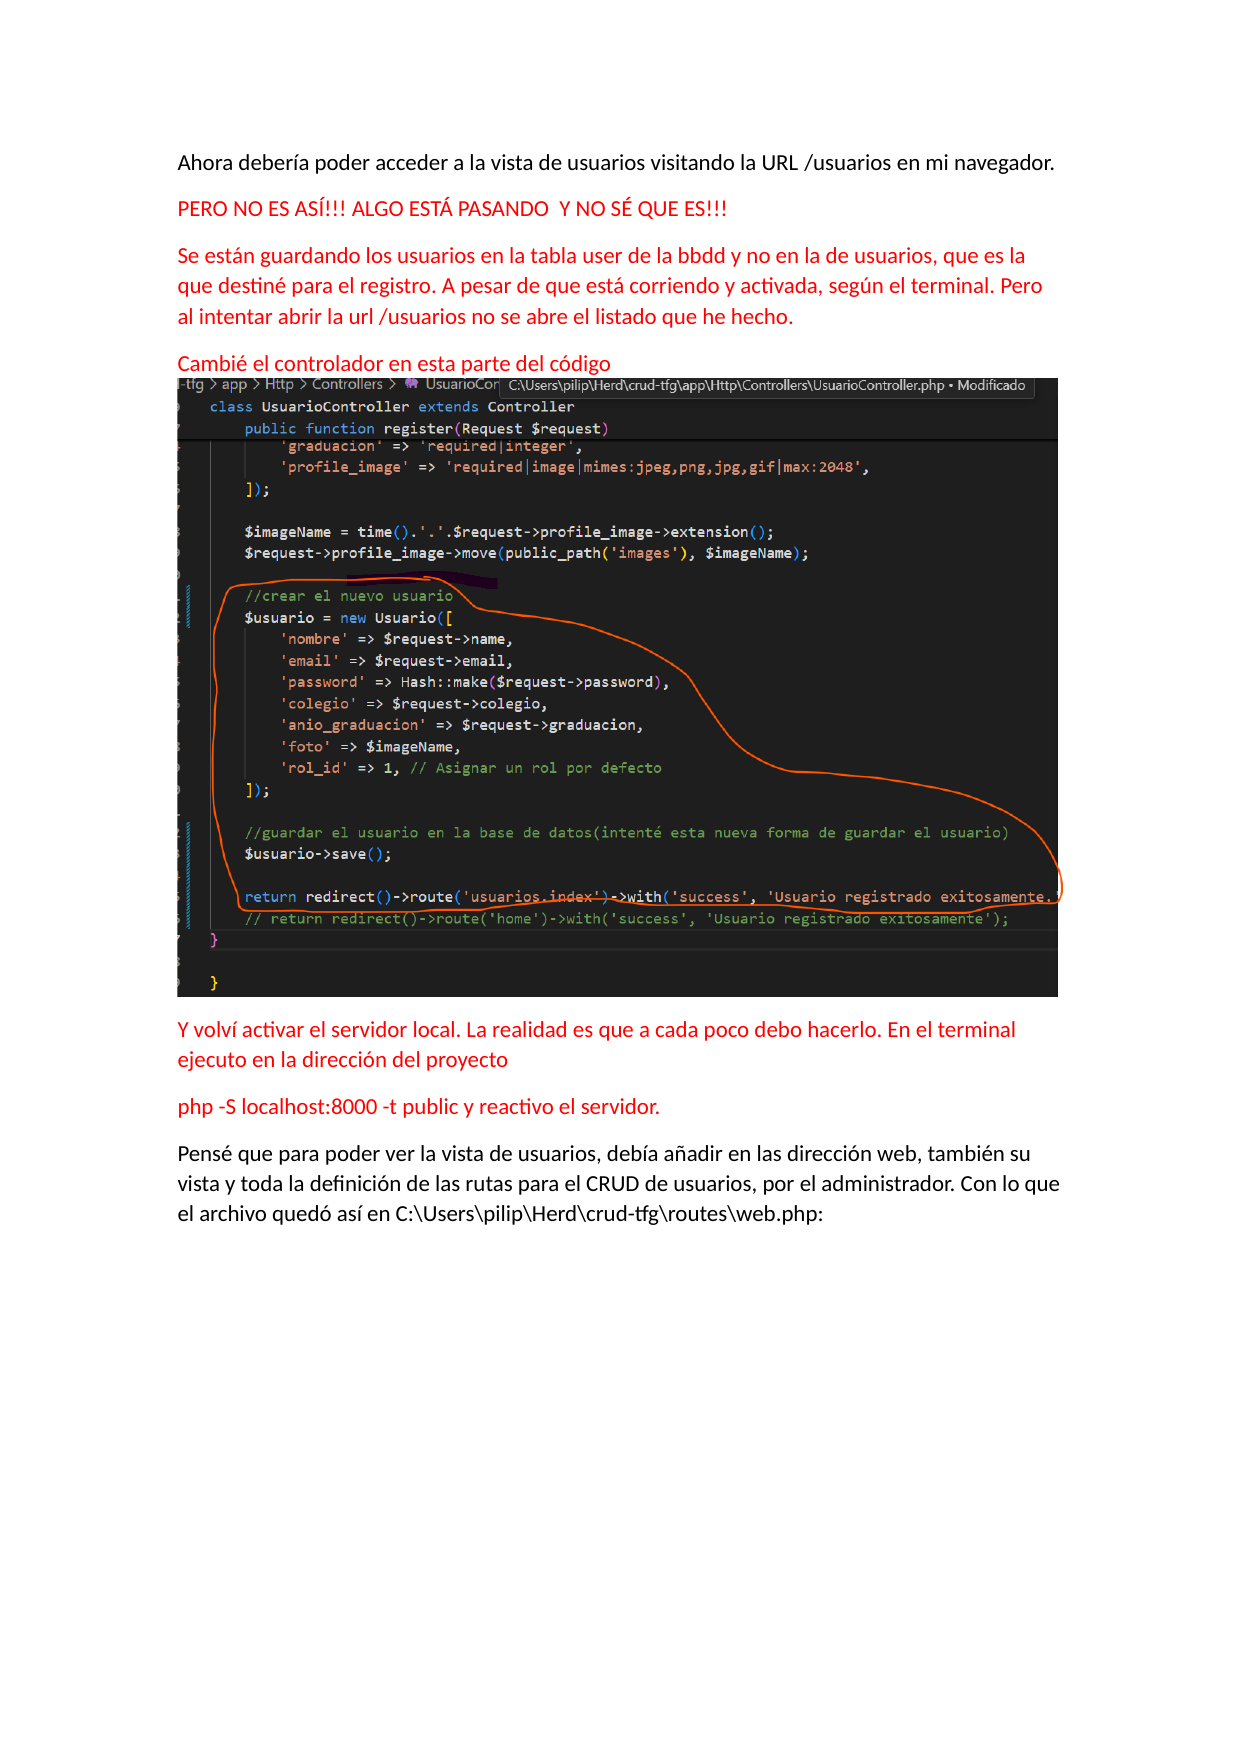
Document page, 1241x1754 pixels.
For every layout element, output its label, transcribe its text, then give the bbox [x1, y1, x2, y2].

text Pensé que para poder ver la vista de usuarios, debía añadir en las dirección web, también su vista y toda la definición de las rutas para el CRUD de usuarios, por el administrador. Con lo que el archivo quedó así en C:\Users\pilip\Herd\crud-tfg\routes\web.php: [177, 1139, 1063, 1227]
text PERO NO ES ASÍ!!! ALGO ESTÁ PASANDO Y NO SÉ QUE ES!!! [177, 194, 1063, 222]
text Ahora debería poder acceder a la vista de usuarios visitando la URL /usuarios en mi navegador. [177, 148, 1063, 176]
text Cambié el controlador en esta parte del código [177, 349, 1063, 378]
text Se están guardando los usuarios en la tabla user de la bbdd y no en la de usuarios, que es la que destiné para el registro. A pesar de que está corriendo y activada, según el terminal. Pero al intentar abrir la url /usuarios no se abre el listado que he hecho. [177, 241, 1063, 330]
text php -S localhost:8000 -t public y reactivo el servidor. [177, 1092, 1063, 1120]
picture [177, 378, 1063, 997]
text Y volví activar el servidor local. La realidad es que a cada poco debo hacerlo. En el terminal ejecuto en la dirección del proyecto [177, 1015, 1063, 1073]
